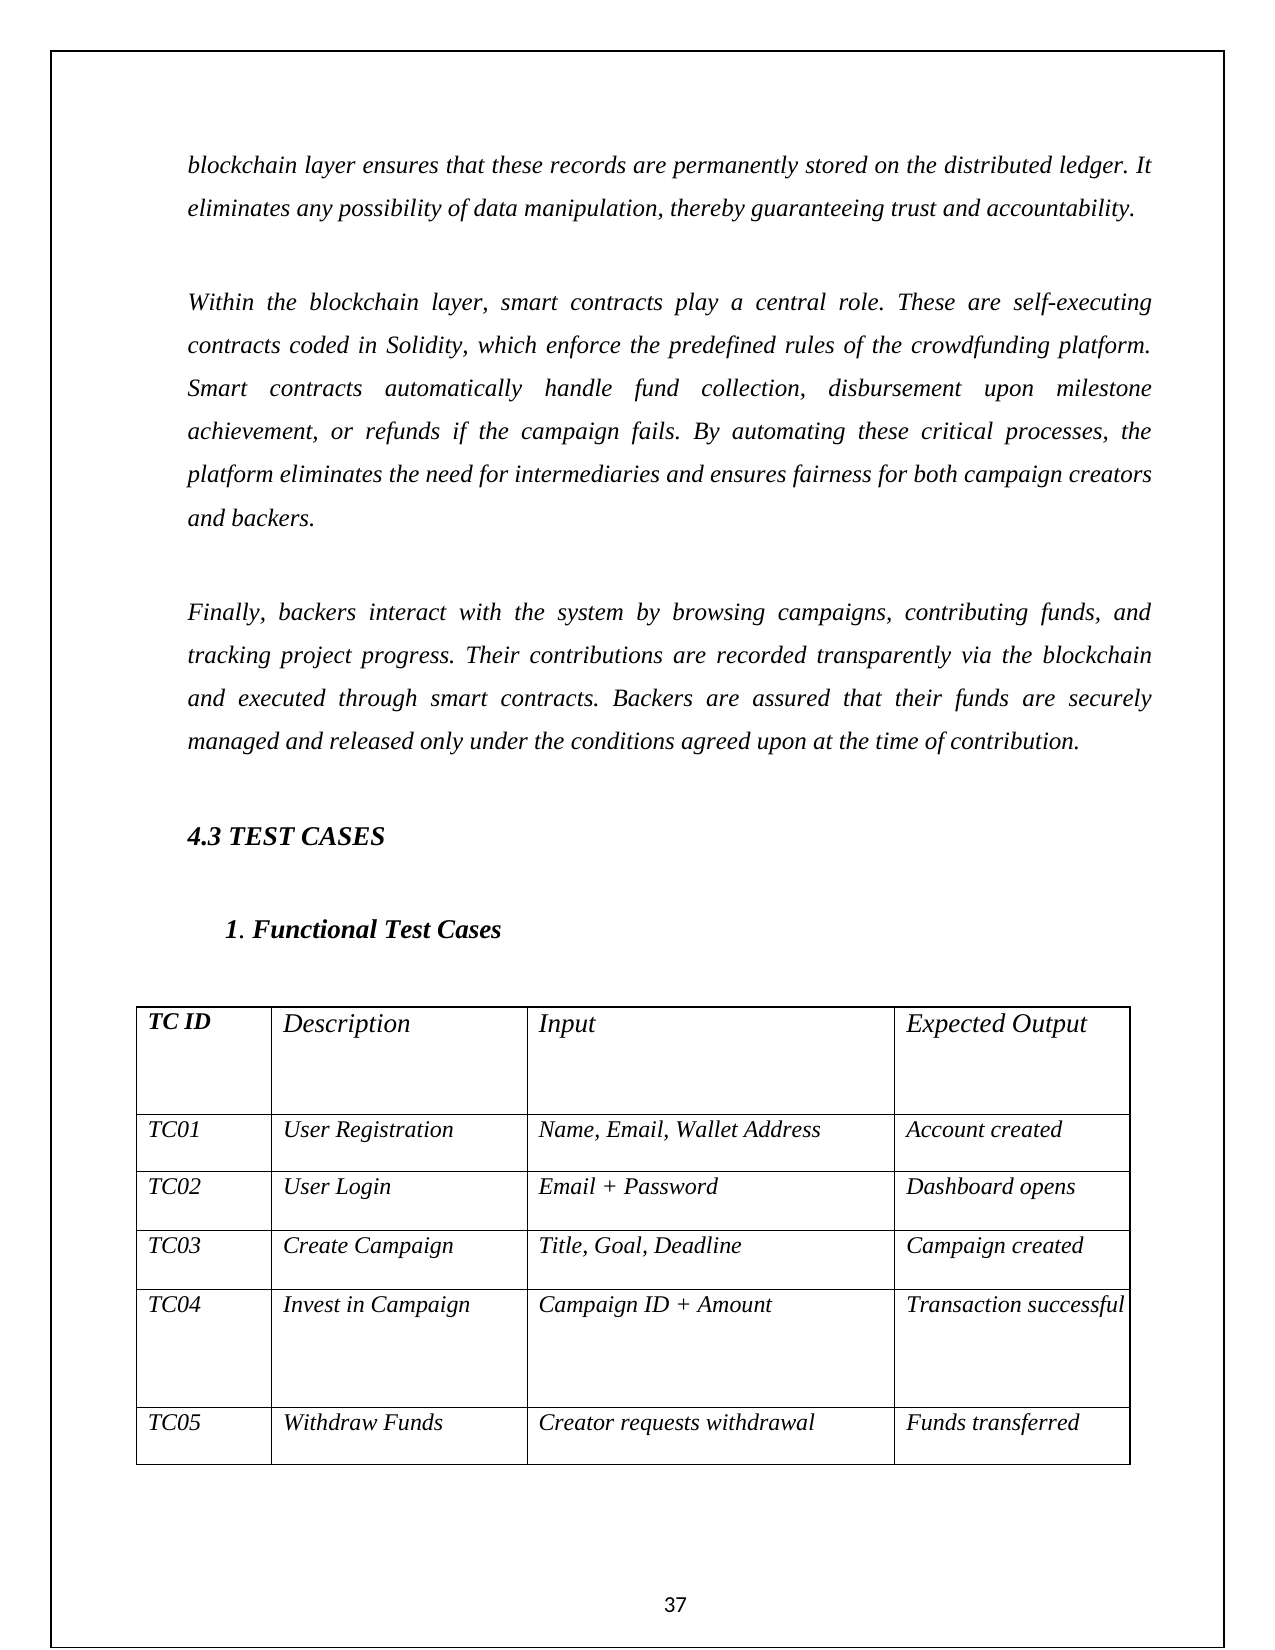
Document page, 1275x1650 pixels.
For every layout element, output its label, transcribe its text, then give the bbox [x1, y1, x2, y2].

table_header Description [272, 1008, 527, 1114]
table_cell Dashboard opens [895, 1172, 1129, 1230]
table_cell TC01 [137, 1115, 271, 1171]
table_cell TC03 [137, 1231, 271, 1289]
table_cell Name, Email, Wallet Address [528, 1115, 894, 1171]
table_header Input [528, 1008, 894, 1114]
table_cell TC04 [137, 1290, 271, 1407]
table_cell User Registration [272, 1115, 527, 1171]
text 1. Functional Test Cases [187, 913, 1155, 944]
table_cell Account created [895, 1115, 1129, 1171]
table_header Expected Output [895, 1008, 1129, 1114]
table_cell Campaign ID + Amount [528, 1290, 894, 1407]
text Finally, backers interact with the system by browsing campaigns, contributing funds, and tracking project progress. Their contributions are recorded transparently via the blockchain and executed through smart contracts. Backers are assured that their funds are securely managed and released only under the conditions agreed upon at the time of contribution. [187, 597, 1155, 755]
table_cell Invest in Campaign [272, 1290, 527, 1407]
table_cell Funds transferred [895, 1408, 1129, 1464]
table_cell TC02 [137, 1172, 271, 1230]
text Within the blockchain layer, smart contracts play a central role. These are self-executing contracts coded in Solidity, which enforce the predefined rules of the crowdfunding platform. Smart contracts automatically handle fund collection, disbursement upon milestone achievement, or refunds if the campaign fails. By automating these critical processes, the platform eliminates the need for intermediaries and ensures fairness for both campaign creators and backers. [187, 287, 1155, 531]
table_cell Title, Goal, Deadline [528, 1231, 894, 1289]
table_cell Transaction successful [895, 1290, 1129, 1407]
table_cell User Login [272, 1172, 527, 1230]
table_header TC ID [137, 1008, 271, 1114]
table_cell Creator requests withdrawal [528, 1408, 894, 1464]
table_cell Campaign created [895, 1231, 1129, 1289]
table_cell Create Campaign [272, 1231, 527, 1289]
table_cell Email + Password [528, 1172, 894, 1230]
text 4.3 TEST CASES [187, 820, 1155, 851]
table_cell TC05 [137, 1408, 271, 1464]
table_cell Withdraw Funds [272, 1408, 527, 1464]
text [187, 150, 1155, 222]
